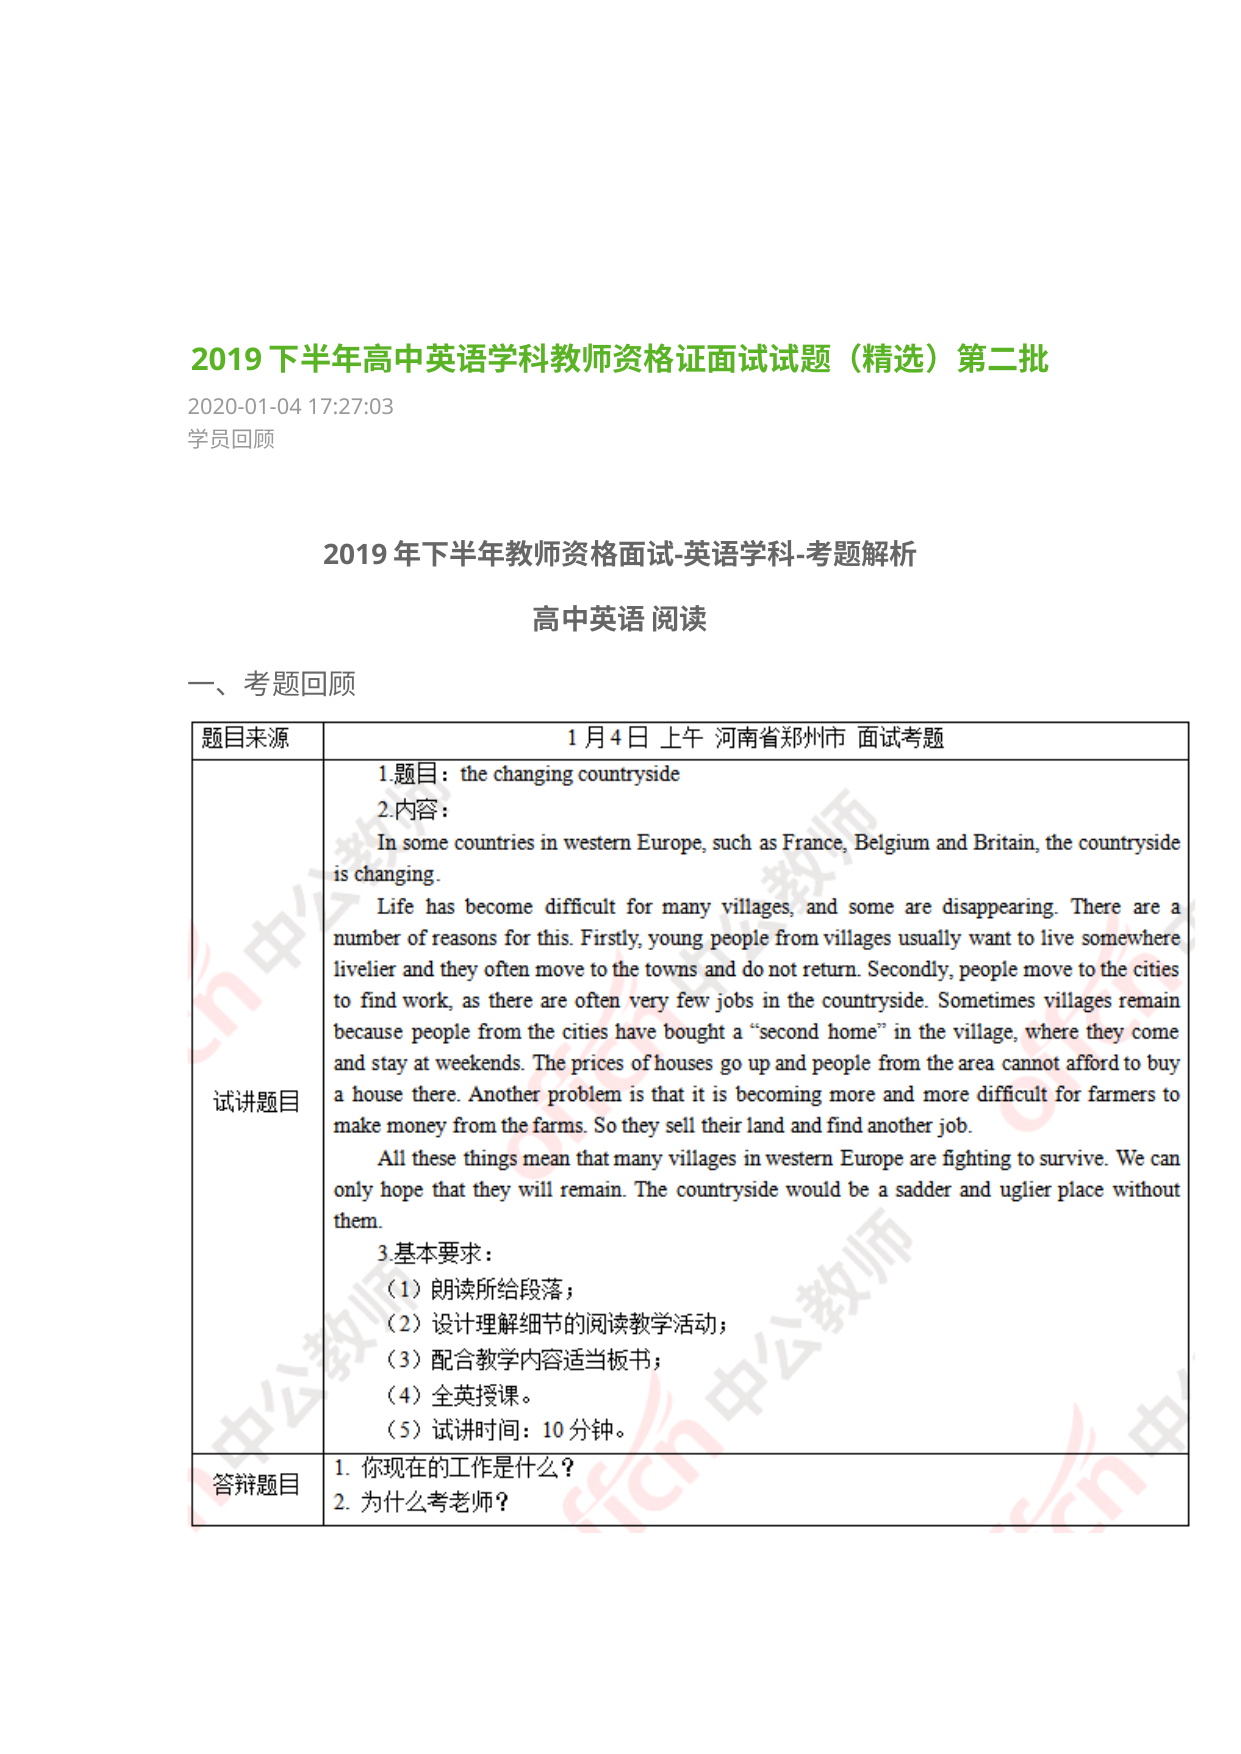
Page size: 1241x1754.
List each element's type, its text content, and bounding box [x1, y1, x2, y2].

text 2020-01-04 17:27:03 [187, 389, 1053, 422]
text 一、考题回顾 [187, 649, 1053, 714]
text 学员回顾 [187, 422, 1053, 454]
text 2019年下半年教师资格面试-英语学科-考题解析 [187, 519, 1053, 584]
text 高中英语 阅读 [187, 584, 1053, 649]
picture [187, 714, 1196, 1533]
text 2019下半年高中英语学科教师资格证面试试题（精选）第二批 [187, 324, 1053, 389]
